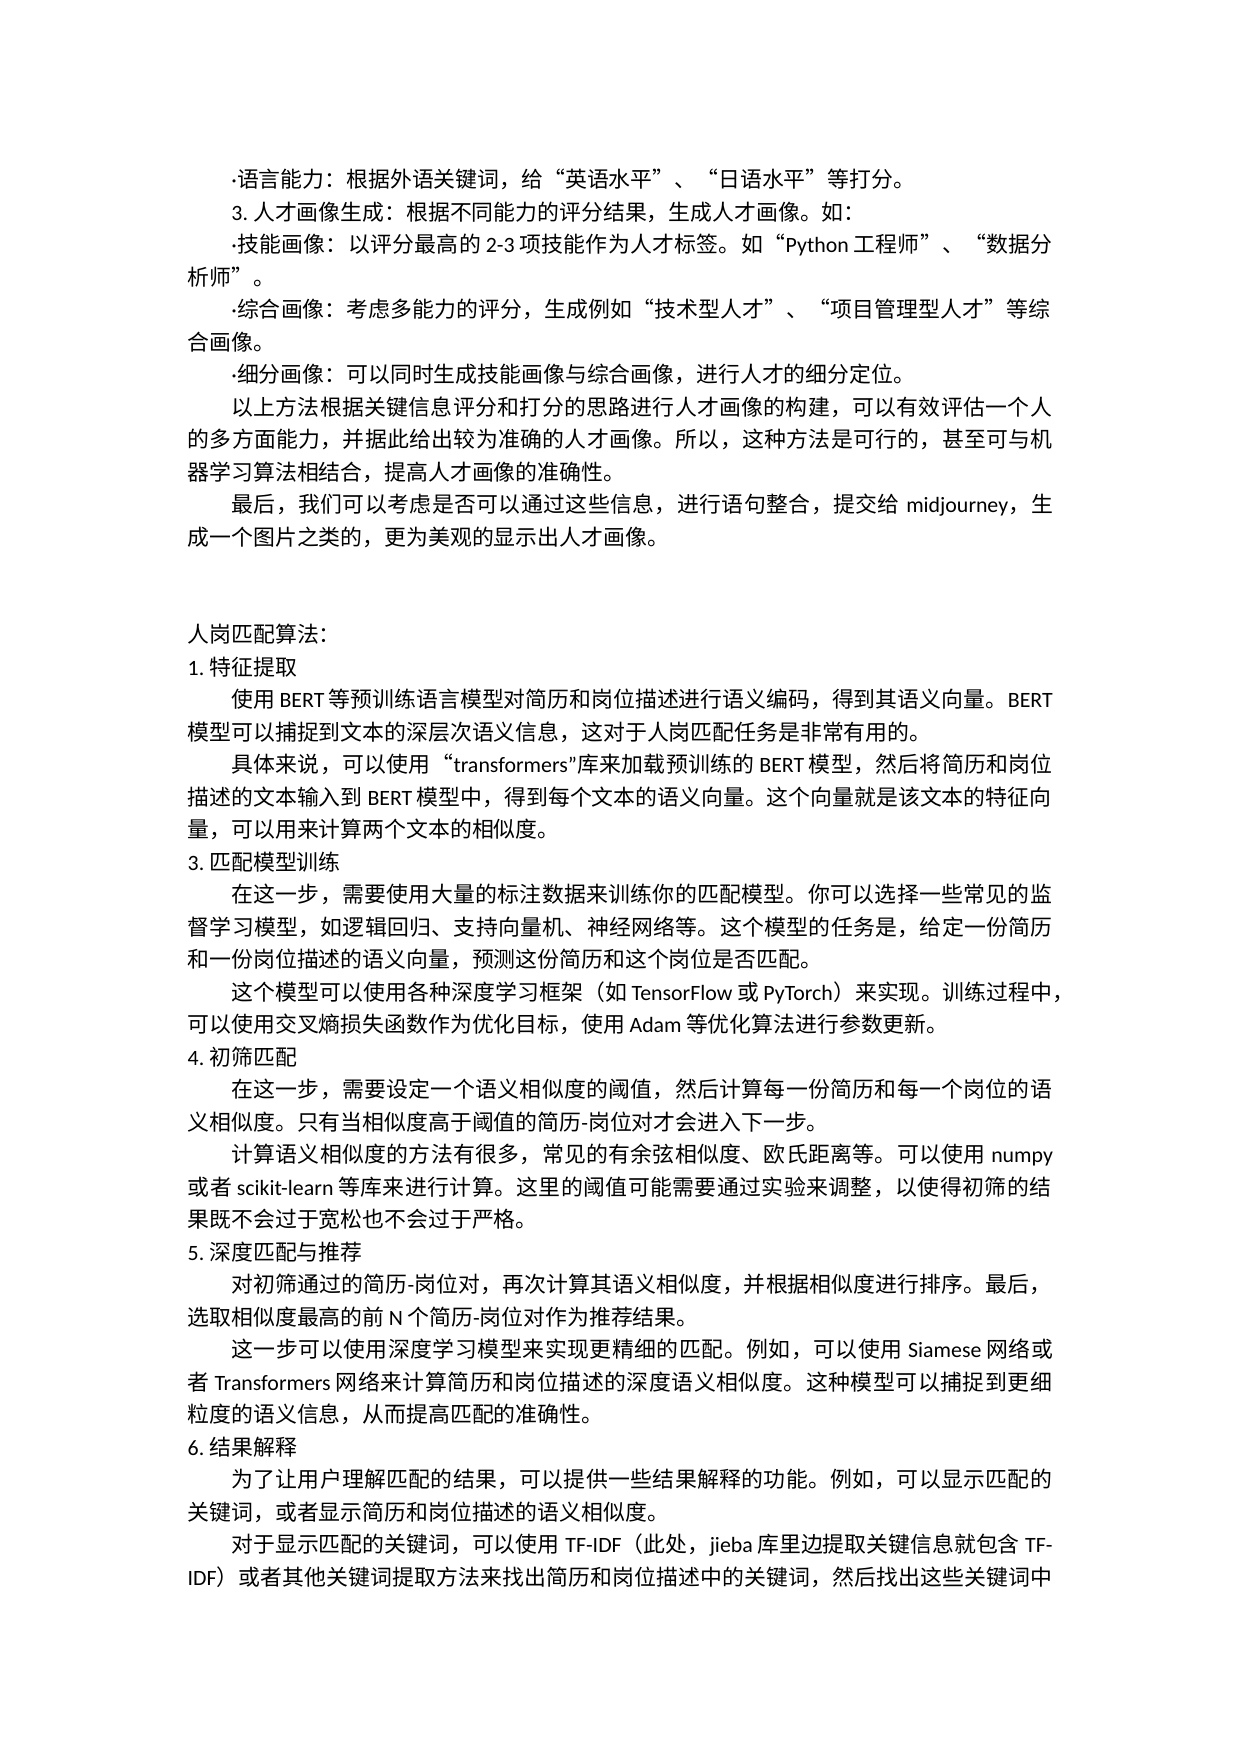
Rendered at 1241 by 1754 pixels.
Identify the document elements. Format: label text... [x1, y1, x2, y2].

text 6. 结果解释 [187, 1429, 1053, 1462]
text 1. 特征提取 [187, 649, 1053, 682]
text 在这一步，需要使用大量的标注数据来训练你的匹配模型。你可以选择一些常见的监督学习模型，如逻辑回归、支持向量机、神经网络等。这个模型的任务是，给定一份简历和一份岗位描述的语义向量，预测这份简历和这个岗位是否匹配。 [187, 877, 1053, 974]
text 在这一步，需要设定一个语义相似度的阈值，然后计算每一份简历和每一个岗位的语义相似度。只有当相似度高于阈值的简历-岗位对才会进入下一步。 [187, 1072, 1053, 1137]
text 使用BERT等预训练语言模型对简历和岗位描述进行语义编码，得到其语义向量。BERT模型可以捕捉到文本的深层次语义信息，这对于人岗匹配任务是非常有用的。 [187, 682, 1053, 747]
text 5. 深度匹配与推荐 [187, 1234, 1053, 1267]
text 最后，我们可以考虑是否可以通过这些信息，进行语句整合，提交给midjourney，生成一个图片之类的，更为美观的显示出人才画像。 [187, 487, 1053, 552]
text 计算语义相似度的方法有很多，常见的有余弦相似度、欧氏距离等。可以使用numpy或者scikit-learn等库来进行计算。这里的阈值可能需要通过实验来调整，以使得初筛的结果既不会过于宽松也不会过于严格。 [187, 1137, 1053, 1234]
text 具体来说，可以使用“transformers”库来加载预训练的BERT模型，然后将简历和岗位描述的文本输入到BERT模型中，得到每个文本的语义向量。这个向量就是该文本的特征向量，可以用来计算两个文本的相似度。 [187, 747, 1053, 844]
text 以上方法根据关键信息评分和打分的思路进行人才画像的构建，可以有效评估一个人的多方面能力，并据此给出较为准确的人才画像。所以，这种方法是可行的，甚至可与机器学习算法相结合，提高人才画像的准确性。 [187, 389, 1053, 487]
text 人岗匹配算法： [187, 617, 1053, 649]
text ·语言能力：根据外语关键词，给“英语水平”、“日语水平”等打分。 [187, 162, 1053, 194]
text 对初筛通过的简历-岗位对，再次计算其语义相似度，并根据相似度进行排序。最后，选取相似度最高的前N个简历-岗位对作为推荐结果。 [187, 1267, 1053, 1332]
text ·技能画像：以评分最高的2-3项技能作为人才标签。如“Python工程师”、“数据分析师”。 [187, 227, 1053, 292]
text 这个模型可以使用各种深度学习框架（如TensorFlow或PyTorch）来实现。训练过程中，可以使用交叉熵损失函数作为优化目标，使用Adam等优化算法进行参数更新。 [187, 974, 1053, 1039]
text 3. 人才画像生成：根据不同能力的评分结果，生成人才画像。如： [187, 194, 1053, 227]
text 3. 匹配模型训练 [187, 844, 1053, 877]
text 这一步可以使用深度学习模型来实现更精细的匹配。例如，可以使用Siamese网络或者Transformers网络来计算简历和岗位描述的深度语义相似度。这种模型可以捕捉到更细粒度的语义信息，从而提高匹配的准确性。 [187, 1332, 1053, 1429]
text ·细分画像：可以同时生成技能画像与综合画像，进行人才的细分定位。 [187, 357, 1053, 389]
text 4. 初筛匹配 [187, 1039, 1053, 1072]
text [187, 1527, 1053, 1592]
text 为了让用户理解匹配的结果，可以提供一些结果解释的功能。例如，可以显示匹配的关键词，或者显示简历和岗位描述的语义相似度。 [187, 1462, 1053, 1527]
text ·综合画像：考虑多能力的评分，生成例如“技术型人才”、“项目管理型人才”等综合画像。 [187, 292, 1053, 357]
